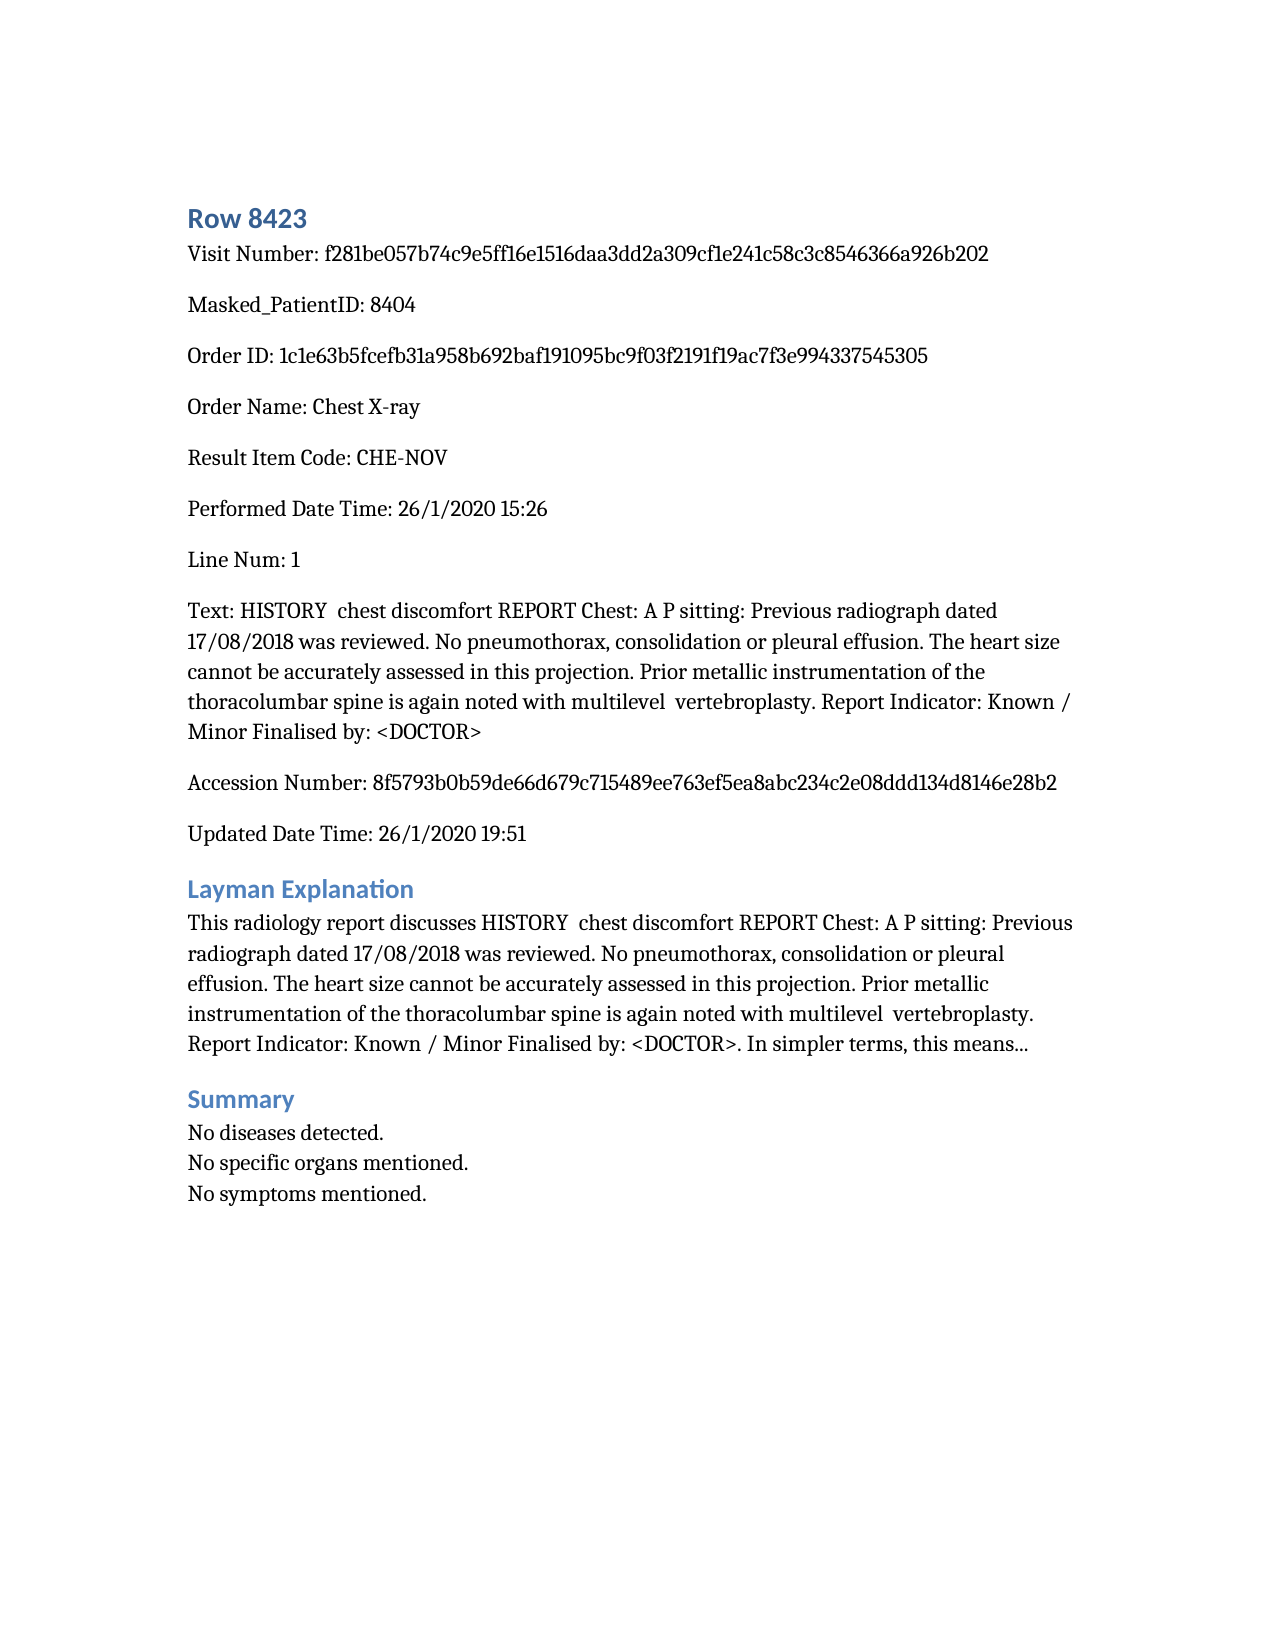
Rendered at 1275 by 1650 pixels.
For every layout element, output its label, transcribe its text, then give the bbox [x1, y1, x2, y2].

text Updated Date Time: 26/1/2020 19:51 [187, 821, 1087, 847]
text No diseases detected. No specific organs mentioned. No symptoms mentioned. [187, 1120, 1087, 1207]
text Text: HISTORY chest discomfort REPORT Chest: A P sitting: Previous radiograph dated 17/08/2018 was reviewed. No pneumothorax, consolidation or pleural effusion. The heart size cannot be accurately assessed in this projection. Prior metallic instrumentation of the thoracolumbar spine is again noted with multilevel vertebroplasty. Report Indicator: Known / Minor Finalised by: <DOCTOR> [187, 598, 1087, 745]
subtitle Summary [187, 1082, 1087, 1115]
text Masked_PatientID: 8404 [187, 292, 1087, 318]
subtitle Layman Explanation [187, 872, 1087, 905]
text Result Item Code: CHE-NOV [187, 445, 1087, 471]
text Performed Date Time: 26/1/2020 15:26 [187, 496, 1087, 522]
text Order ID: 1c1e63b5fcefb31a958b692baf191095bc9f03f2191f19ac7f3e994337545305 [187, 343, 1087, 369]
text Visit Number: f281be057b74c9e5ff16e1516daa3dd2a309cf1e241c58c3c8546366a926b202 [187, 241, 1087, 267]
text Order Name: Chest X-ray [187, 394, 1087, 420]
text Accession Number: 8f5793b0b59de66d679c715489ee763ef5ea8abc234c2e08ddd134d8146e28b2 [187, 770, 1087, 796]
subtitle Row 8423 [187, 200, 1087, 236]
text Line Num: 1 [187, 547, 1087, 573]
text This radiology report discusses HISTORY chest discomfort REPORT Chest: A P sitting: Previous radiograph dated 17/08/2018 was reviewed. No pneumothorax, consolidation or pleural effusion. The heart size cannot be accurately assessed in this projection. Prior metallic instrumentation of the thoracolumbar spine is again noted with multilevel vertebroplasty. Report Indicator: Known / Minor Finalised by: <DOCTOR>. In simpler terms, this means... [187, 910, 1087, 1057]
